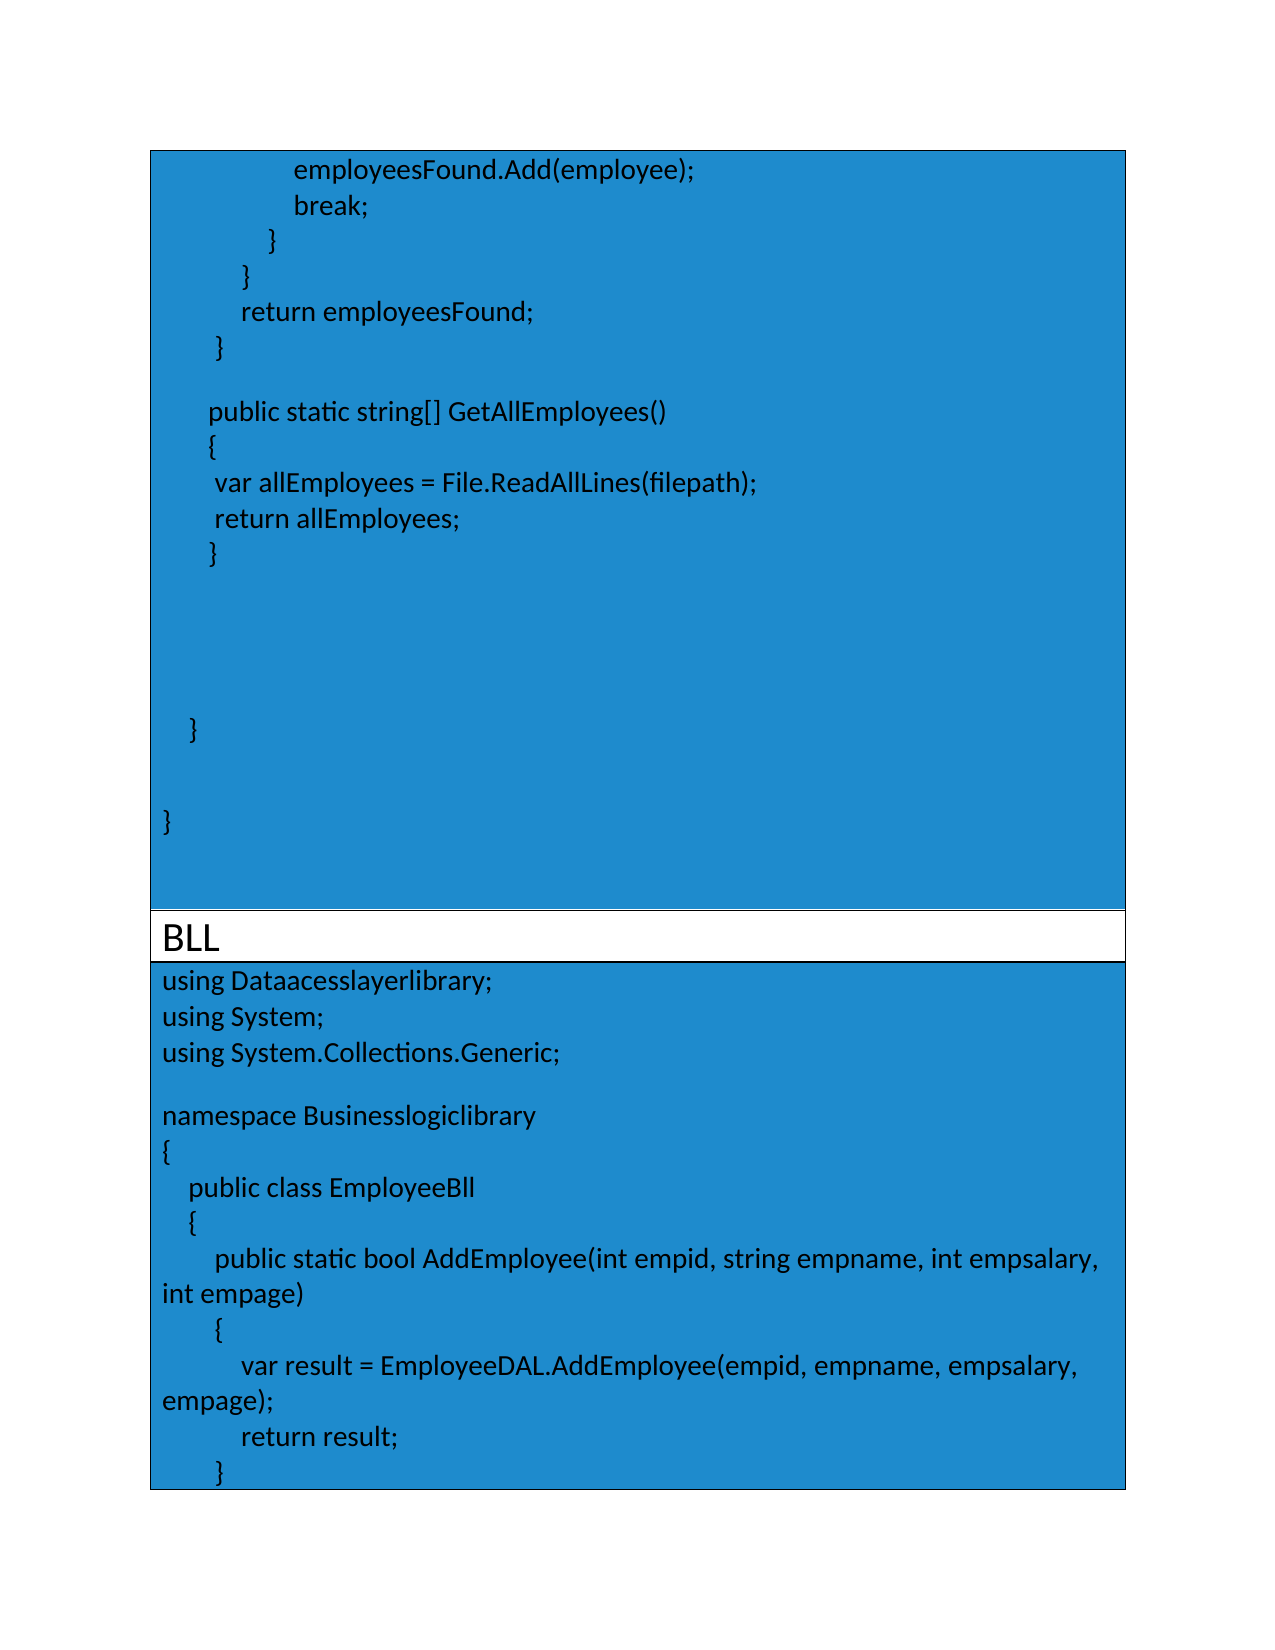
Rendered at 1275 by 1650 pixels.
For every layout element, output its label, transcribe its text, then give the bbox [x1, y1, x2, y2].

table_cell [151, 151, 1125, 909]
table_cell BLL [151, 911, 1125, 961]
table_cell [151, 963, 1125, 1489]
